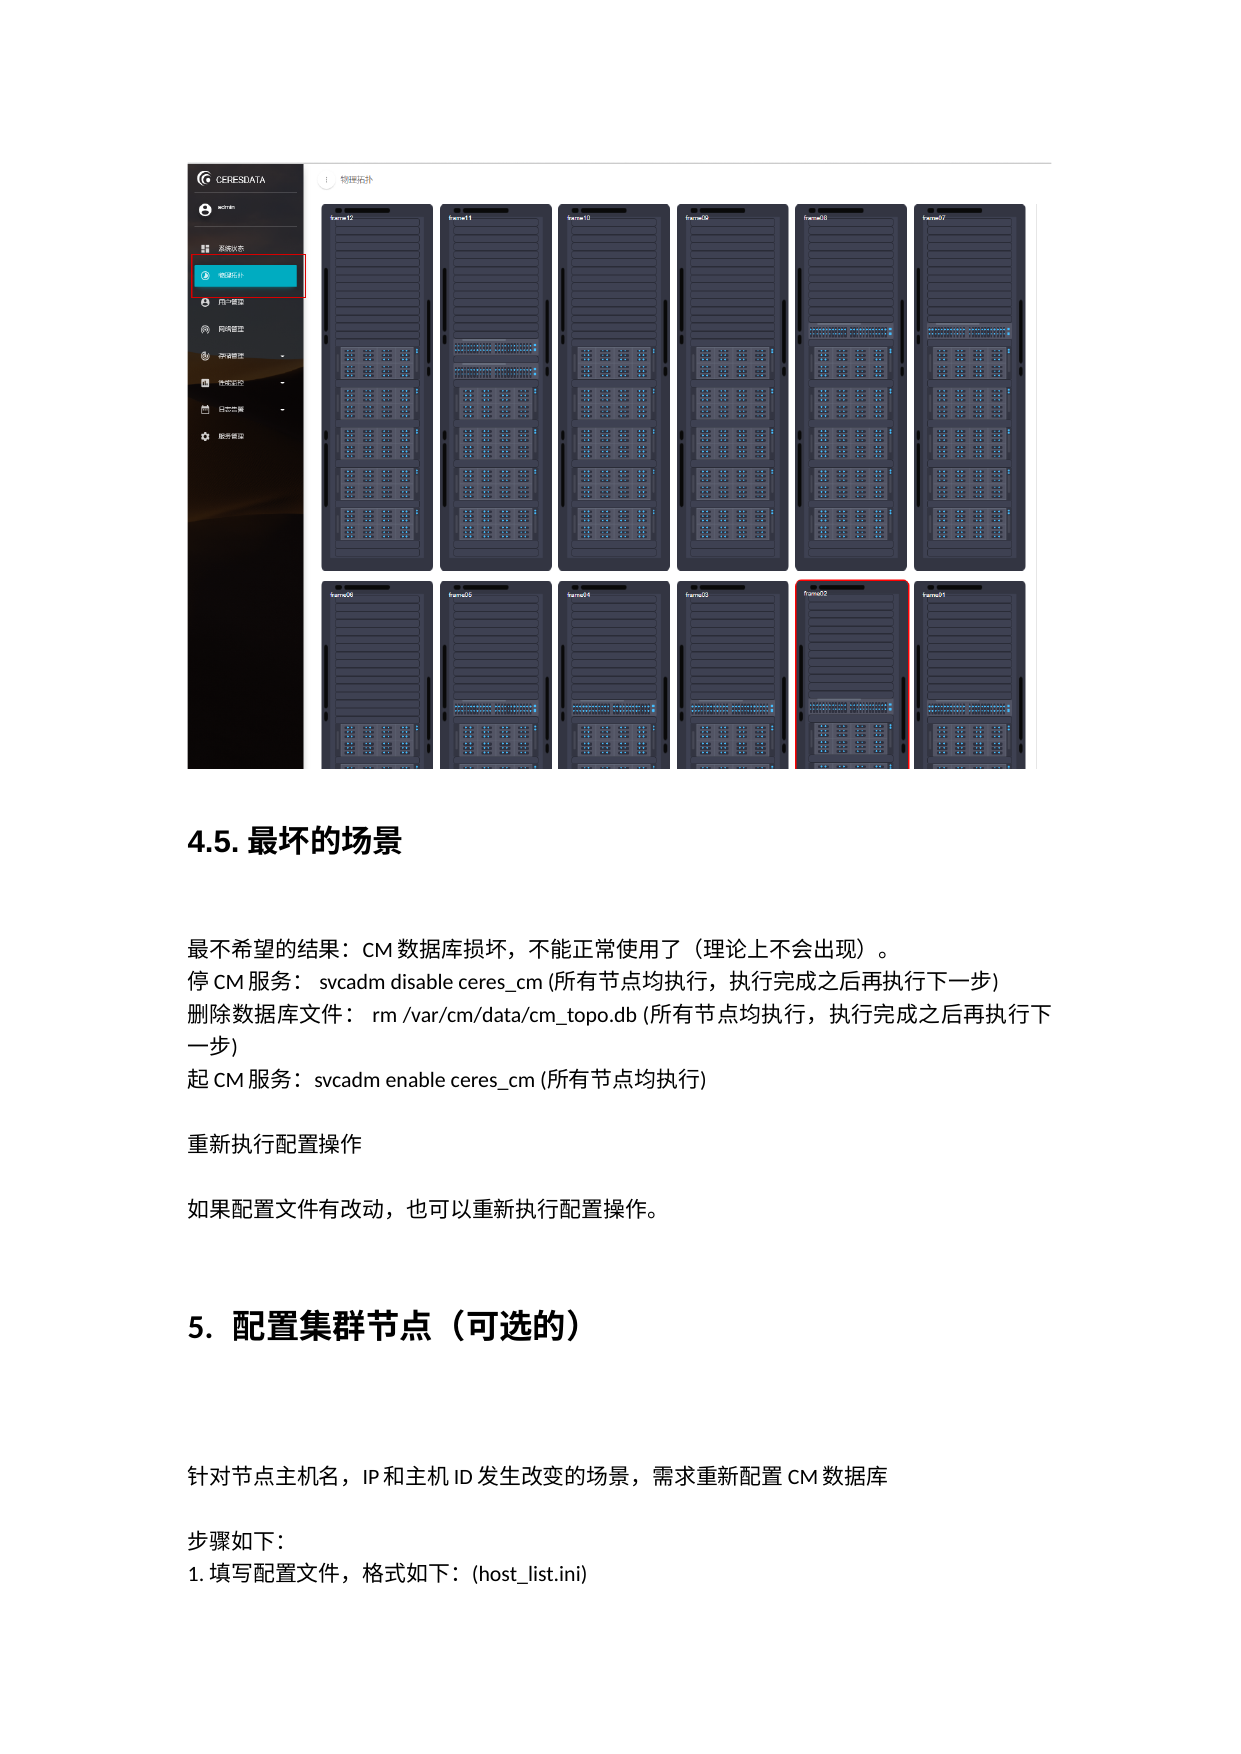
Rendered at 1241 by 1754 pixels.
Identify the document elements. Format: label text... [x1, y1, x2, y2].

text 停CM服务： svcadm disable ceres_cm (所有节点均执行，执行完成之后再执行下一步) [187, 964, 1053, 996]
text 如果配置文件有改动，也可以重新执行配置操作。 [187, 1191, 1053, 1224]
text 起CM服务：svcadm enable ceres_cm (所有节点均执行) [187, 1061, 1053, 1094]
list 填写配置文件，格式如下：(host_list.ini) [187, 1556, 1053, 1588]
subtitle 配置集群节点（可选的） [187, 1292, 1053, 1357]
text 步骤如下： [187, 1523, 1053, 1556]
text 重新执行配置操作 [187, 1126, 1053, 1159]
text 针对节点主机名，IP和主机ID发生改变的场景，需求重新配置CM数据库 [187, 1458, 1053, 1491]
text 删除数据库文件： rm /var/cm/data/cm_topo.db (所有节点均执行，执行完成之后再执行下一步) [187, 996, 1053, 1061]
subtitle 最坏的场景 [187, 807, 1053, 872]
text 最不希望的结果：CM数据库损坏，不能正常使用了（理论上不会出现）。 [187, 931, 1053, 964]
picture [187, 162, 1052, 769]
